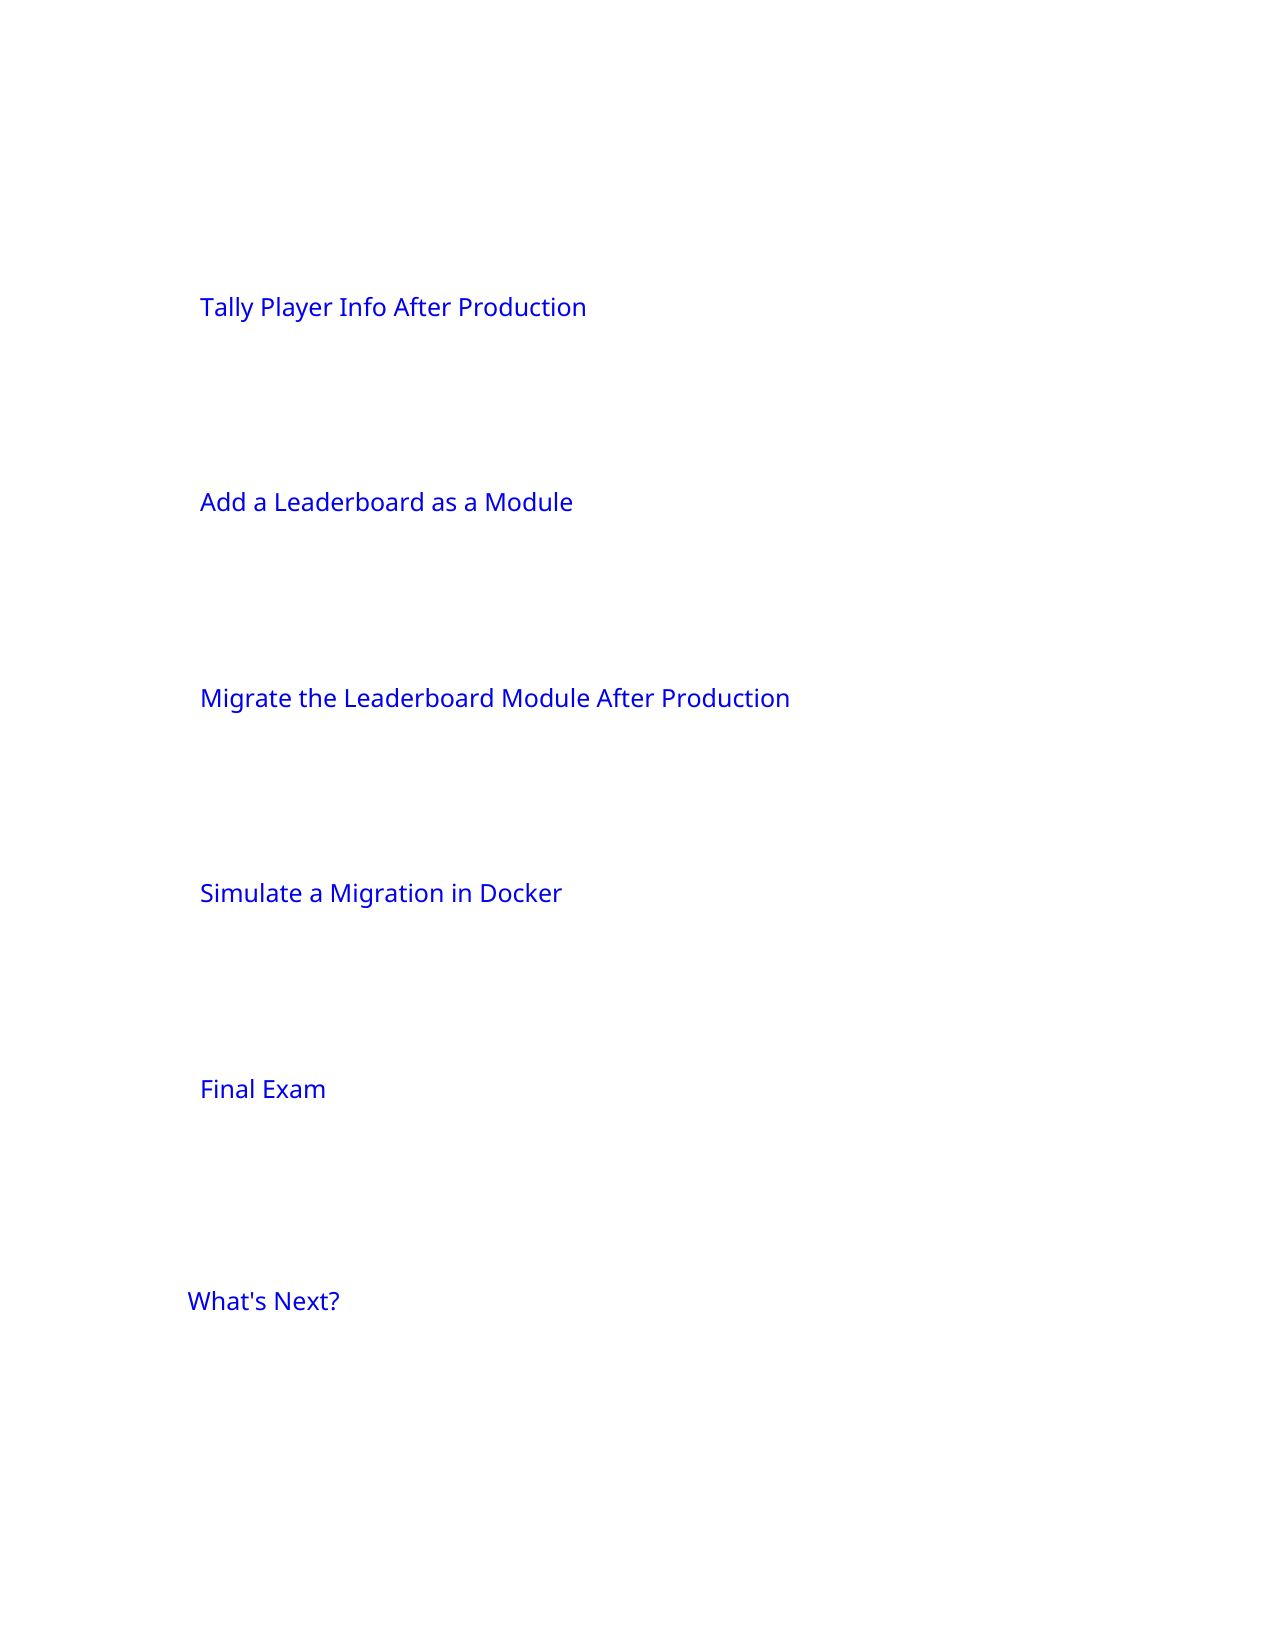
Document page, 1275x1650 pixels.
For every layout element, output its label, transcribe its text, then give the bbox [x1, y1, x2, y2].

text What's Next? [187, 1283, 1087, 1317]
text Simulate a Migration in Docker [150, 876, 1037, 910]
text Final Exam [150, 1071, 1037, 1105]
text Tally Player Info After Production [150, 289, 1037, 324]
text Migrate the Leaderboard Module After Production [150, 680, 1037, 714]
text Add a Leaderboard as a Module [150, 485, 1037, 519]
